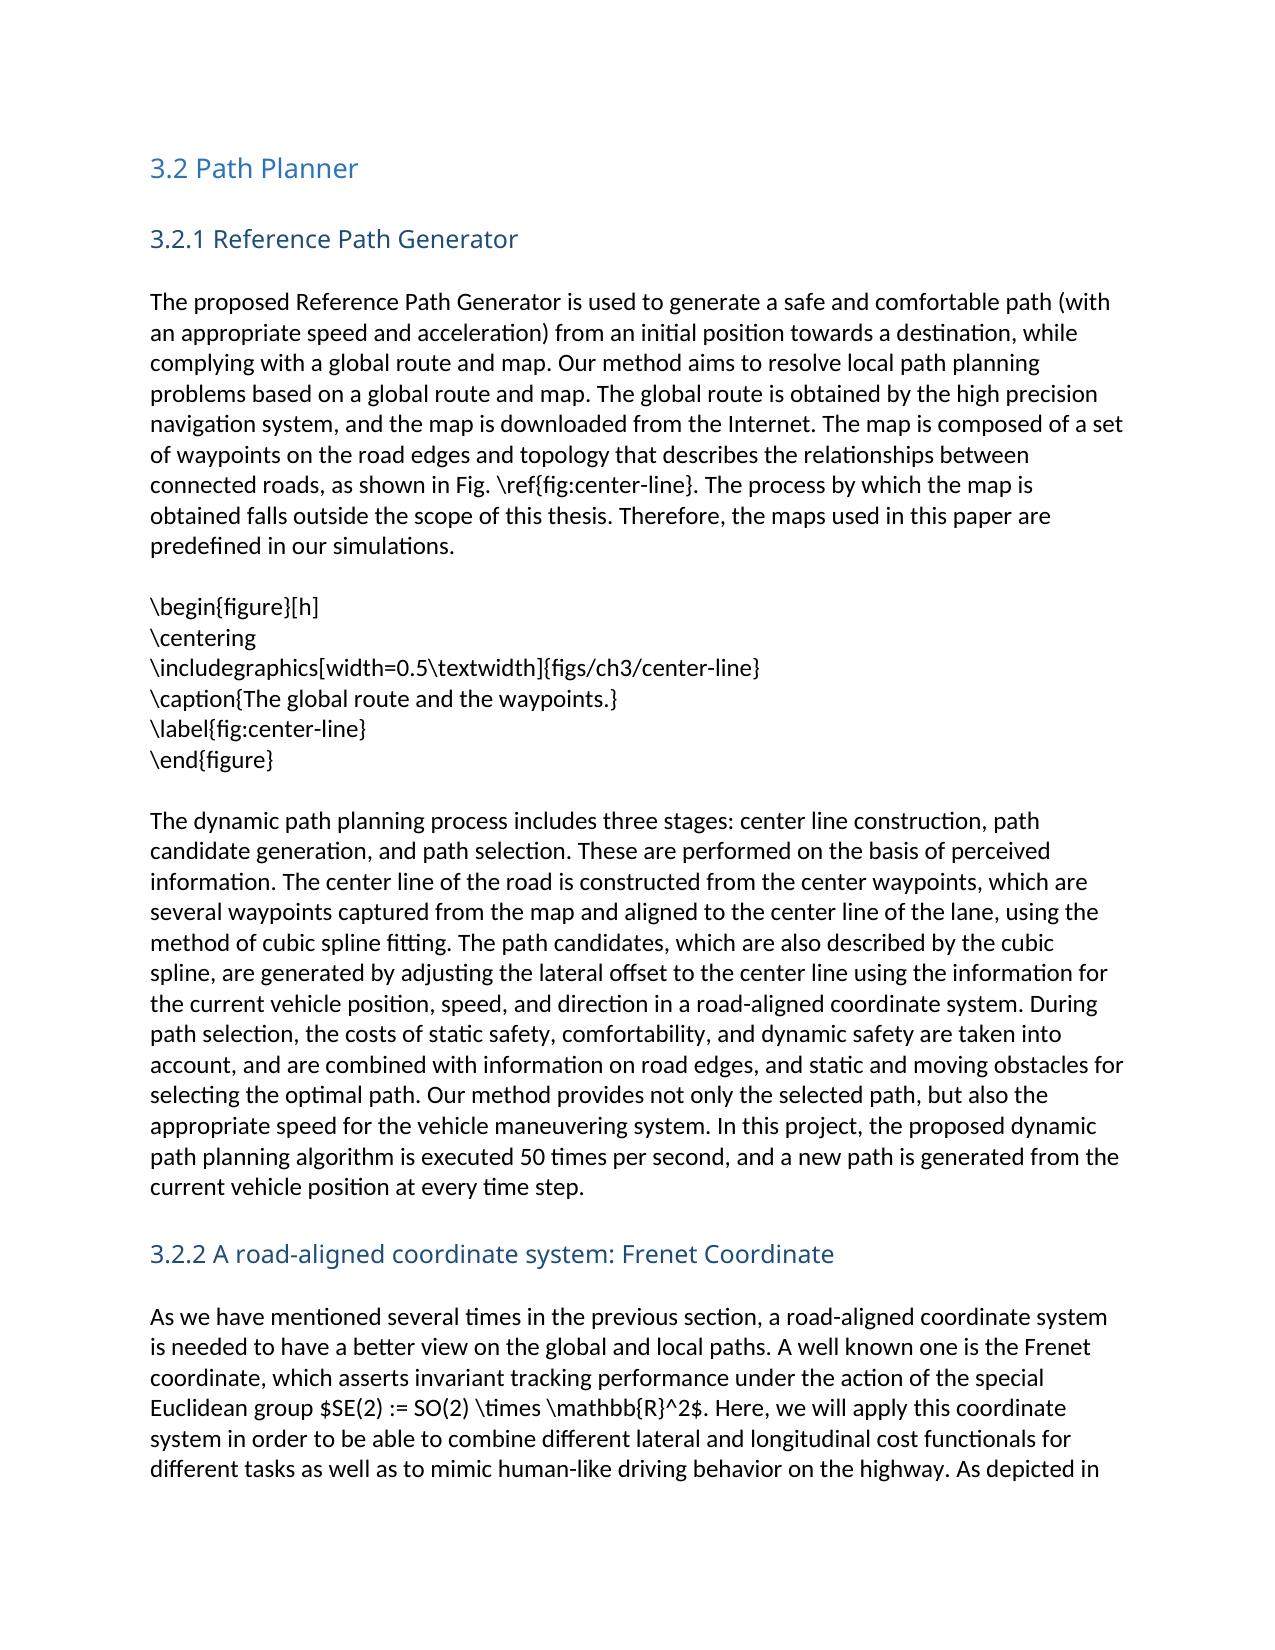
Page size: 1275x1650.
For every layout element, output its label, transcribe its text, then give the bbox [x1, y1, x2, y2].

subtitle 3.2.2 A road-aligned coordinate system: Frenet Coordinate [150, 1236, 1125, 1271]
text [150, 1301, 1125, 1484]
subtitle 3.2.1 Reference Path Generator [150, 222, 1125, 256]
text \includegraphics[width=0.5\textwidth]{figs/ch3/center-line} [150, 652, 1125, 683]
text The proposed Reference Path Generator is used to generate a safe and comfortable path (with an appropriate speed and acceleration) from an initial position towards a destination, while complying with a global route and map. Our method aims to resolve local path planning problems based on a global route and map. The global route is obtained by the high precision navigation system, and the map is downloaded from the Internet. The map is composed of a set of waypoints on the road edges and topology that describes the relationships between connected roads, as shown in Fig. \ref{fig:center-line}. The process by which the map is obtained falls outside the scope of this thesis. Therefore, the maps used in this paper are predefined in our simulations. [150, 286, 1125, 561]
text \end{figure} [150, 744, 1125, 774]
text \centering [150, 622, 1125, 652]
text \caption{The global route and the waypoints.} [150, 683, 1125, 713]
text The dynamic path planning process includes three stages: center line construction, path candidate generation, and path selection. These are performed on the basis of perceived information. The center line of the road is constructed from the center waypoints, which are several waypoints captured from the map and aligned to the center line of the lane, using the method of cubic spline fitting. The path candidates, which are also described by the cubic spline, are generated by adjusting the lateral offset to the center line using the information for the current vehicle position, speed, and direction in a road-aligned coordinate system. During path selection, the costs of static safety, comfortability, and dynamic safety are taken into account, and are combined with information on road edges, and static and moving obstacles for selecting the optimal path. Our method provides not only the selected path, but also the appropriate speed for the vehicle maneuvering system. In this project, the proposed dynamic path planning algorithm is executed 50 times per second, and a new path is generated from the current vehicle position at every time step. [150, 805, 1125, 1202]
text \begin{figure}[h] [150, 591, 1125, 622]
subtitle 3.2 Path Planner [150, 150, 1125, 187]
text \label{fig:center-line} [150, 713, 1125, 744]
